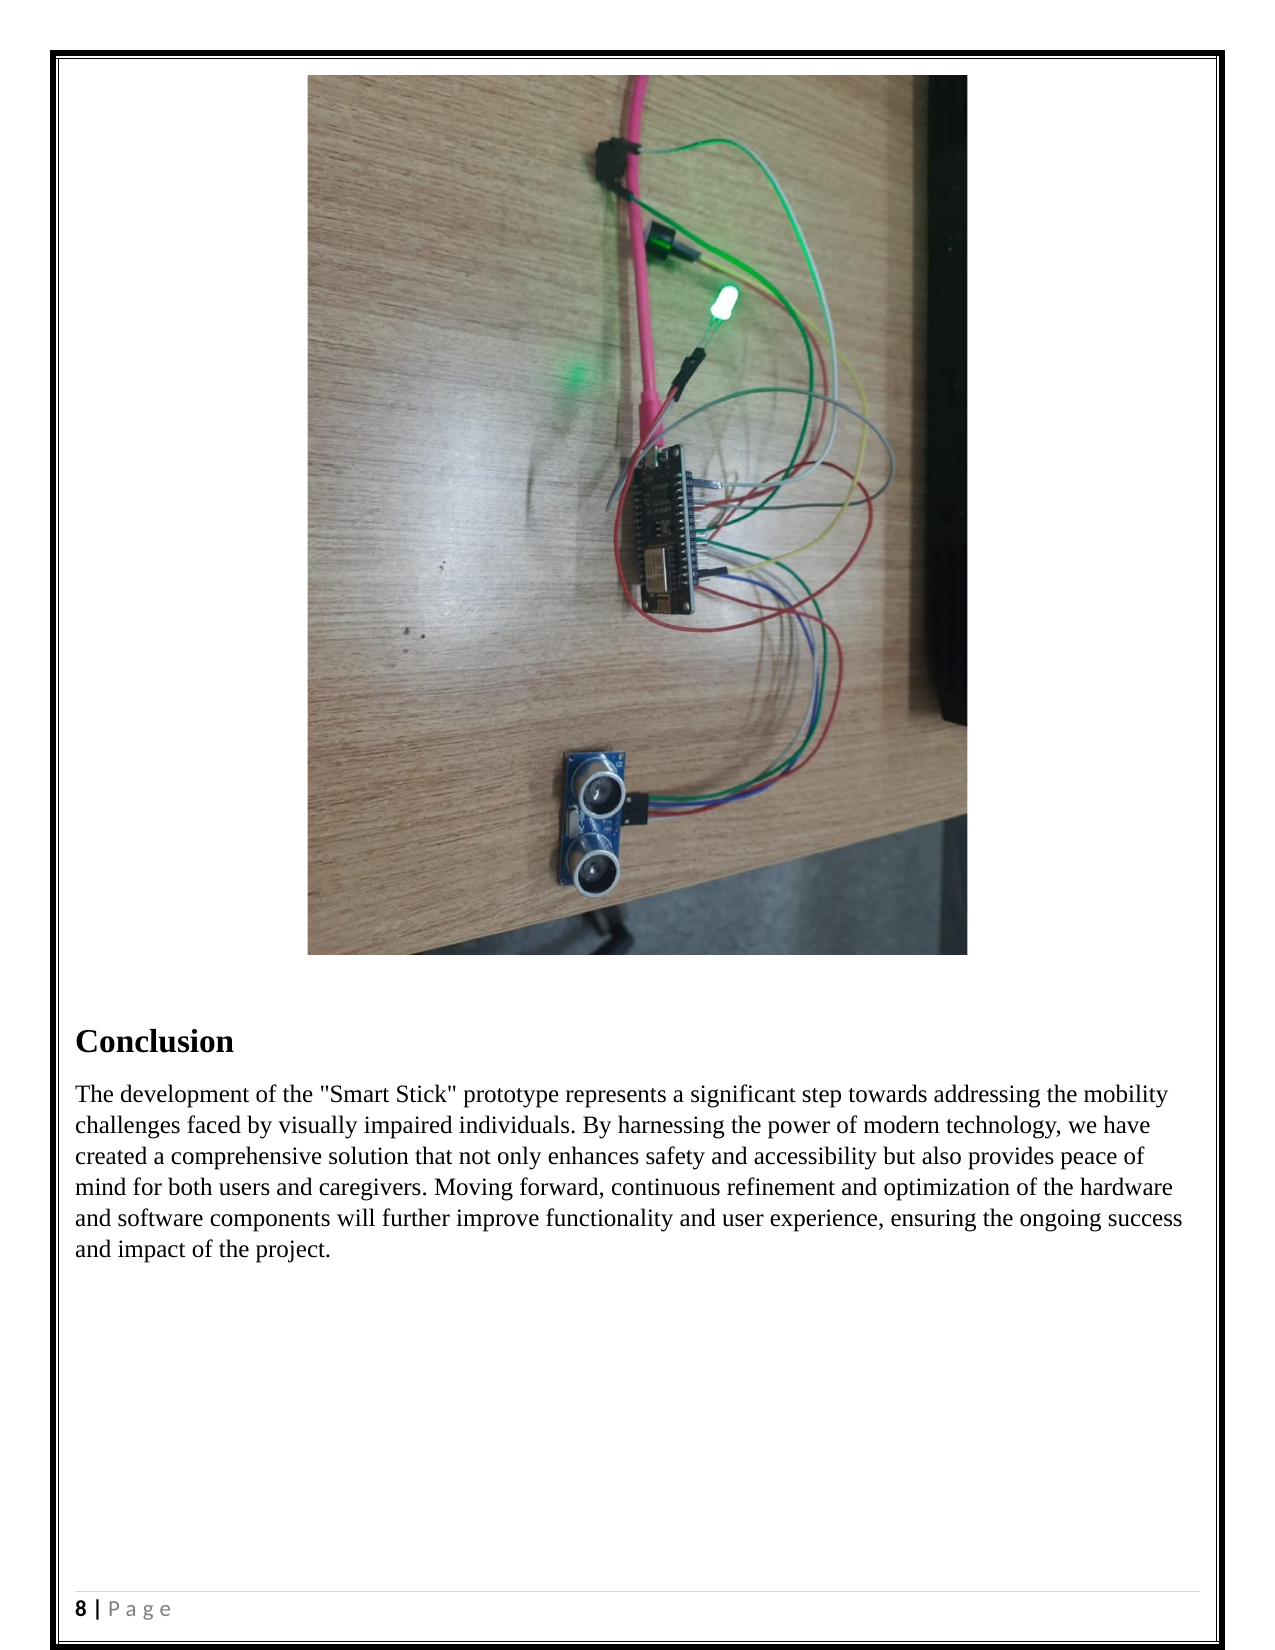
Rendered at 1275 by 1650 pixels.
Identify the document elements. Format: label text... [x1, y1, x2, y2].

picture [307, 75, 968, 955]
text The development of the "Smart Stick" prototype represents a significant step towards addressing the mobility challenges faced by visually impaired individuals. By harnessing the power of modern technology, we have created a comprehensive solution that not only enhances safety and accessibility but also provides peace of mind for both users and caregivers. Moving forward, continuous refinement and optimization of the hardware and software components will further improve functionality and user experience, ensuring the ongoing success and impact of the project. [75, 1079, 1200, 1263]
text Conclusion [75, 1021, 1200, 1059]
